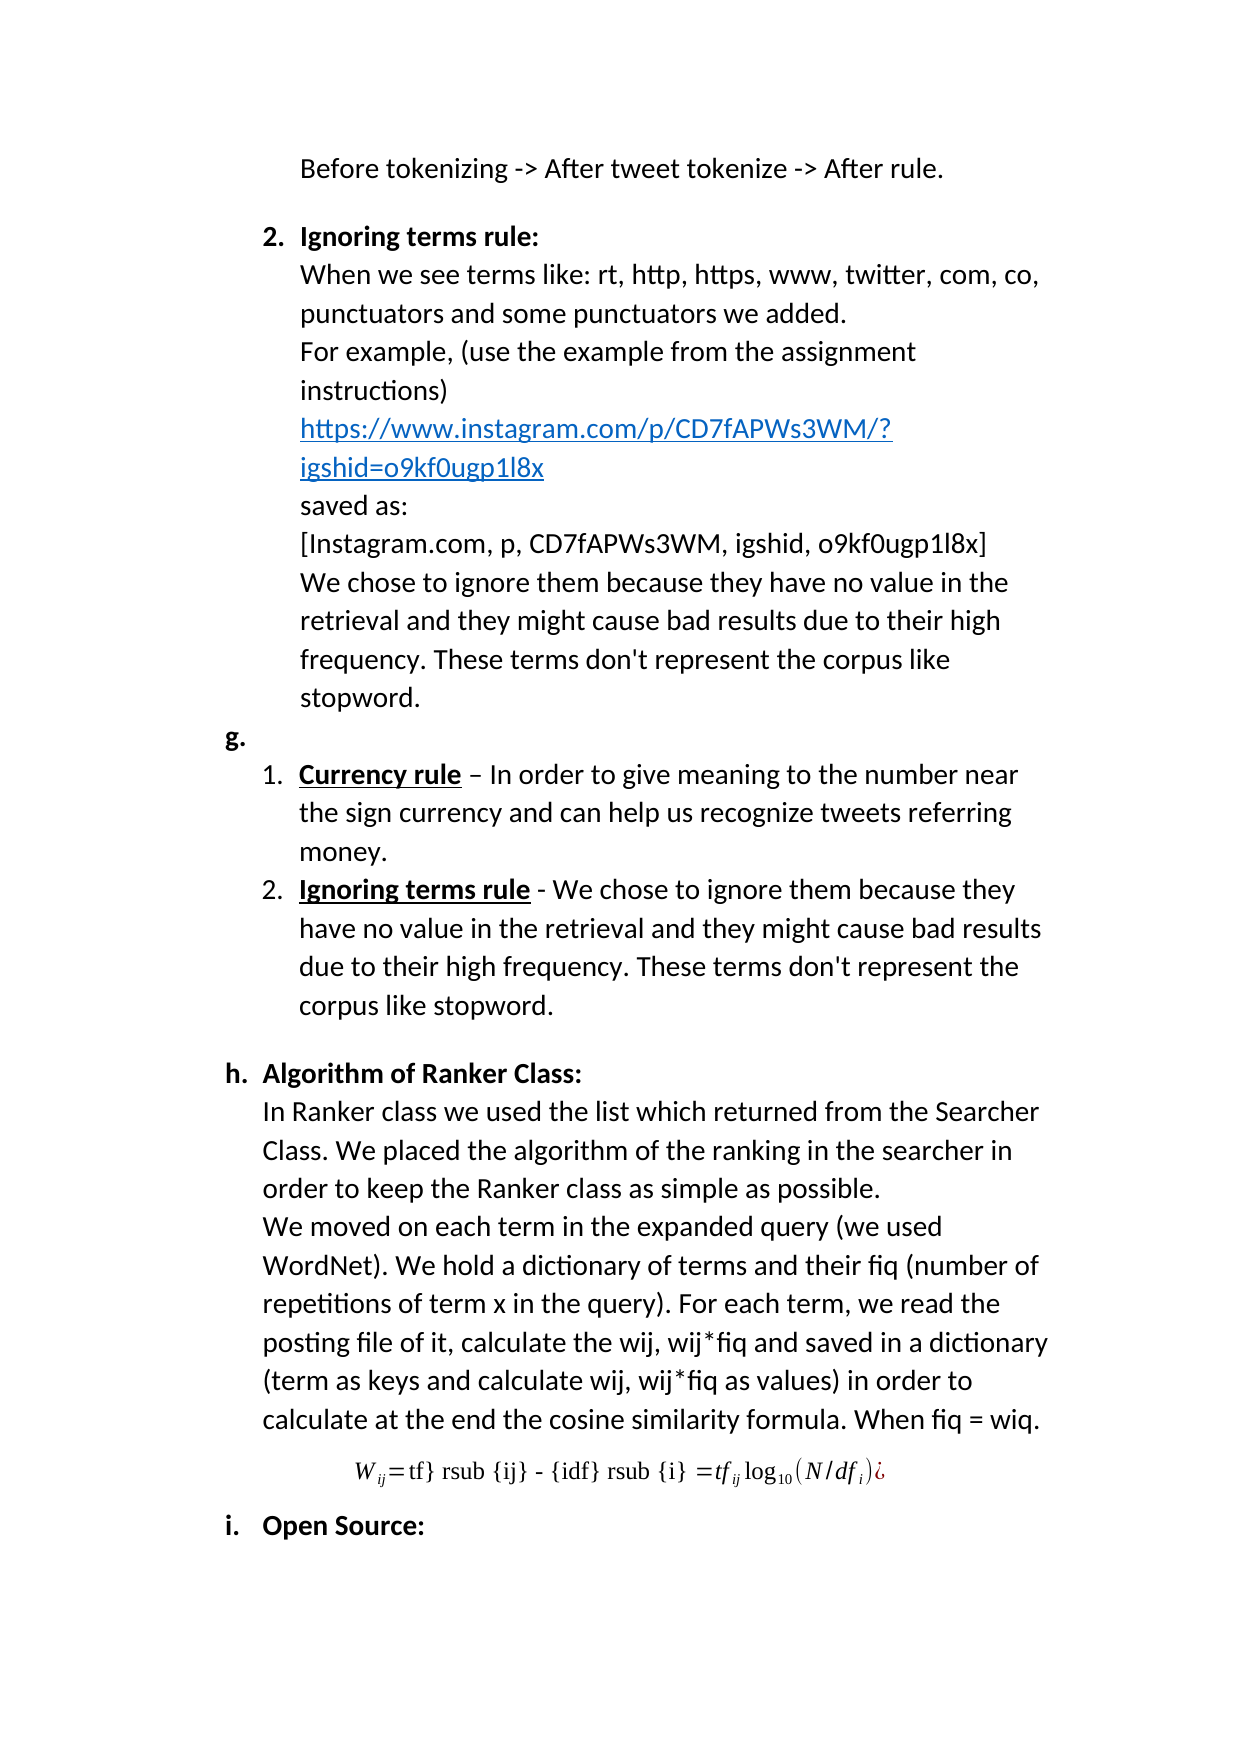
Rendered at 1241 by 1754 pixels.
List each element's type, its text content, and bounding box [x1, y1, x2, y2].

list Algorithm of Ranker Class: [225, 1055, 1053, 1090]
list Ignoring terms rule: [262, 218, 1053, 254]
list Ignoring terms rule - We chose to ignore them because they have no value in the retrieval and they might cause bad results due to their high frequency. These terms don't represent the corpus like stopword. [261, 871, 1053, 1053]
list We moved on each term in the expanded query (we used WordNet). We hold a dictionary of terms and their fiq (number of repetitions of term x in the query). For each term, we read the posting file of it, calculate the wij, wij*fiq and saved in a dictionary (term as keys and calculate wij, wij*fiq as values) in order to calculate at the end the cosine similarity formula. When fiq = wiq. [262, 1208, 1053, 1436]
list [300, 150, 1053, 216]
list saved as: [Instagram.com, p, CD7fAPWs3WM, igshid, o9kf0ugp1l8x] [300, 487, 1053, 561]
list We chose to ignore them because they have no value in the retrieval and they might cause bad results due to their high frequency. These terms don't represent the corpus like stopword. [300, 564, 1053, 715]
list In Ranker class we used the list which returned from the Searcher Class. We placed the algorithm of the ranking in the searcher in order to keep the Ranker class as simple as possible. [262, 1093, 1053, 1206]
list For example, (use the example from the assignment instructions) https://www.instagram.com/p/CD7fAPWs3WM/?igshid=o9kf0ugp1l8x [300, 333, 1053, 484]
list When we see terms like: rt, http, https, www, twitter, com, co, punctuators and some punctuators we added. [300, 256, 1053, 331]
list Currency rule – In order to give meaning to the number near the sign currency and can help us recognize tweets referring money. [261, 756, 1053, 869]
list Open Source: [225, 1507, 1053, 1542]
